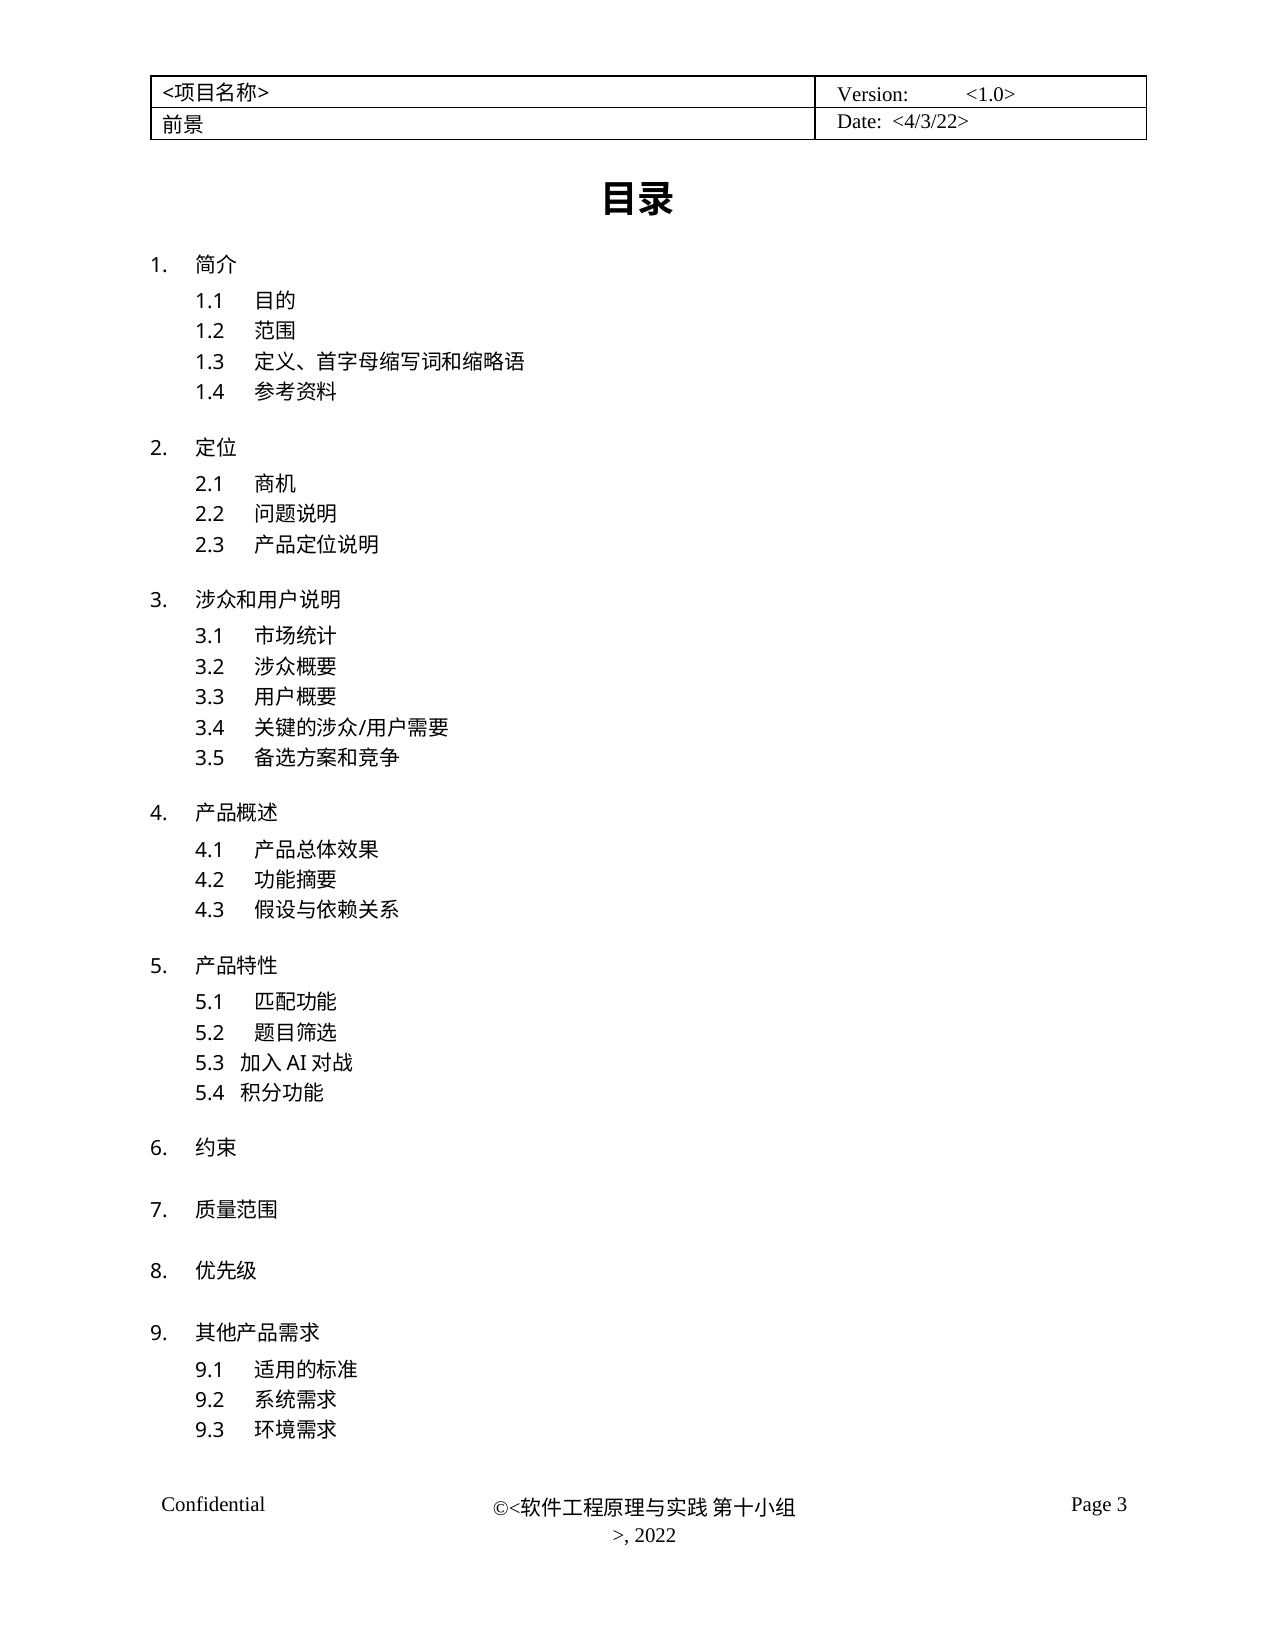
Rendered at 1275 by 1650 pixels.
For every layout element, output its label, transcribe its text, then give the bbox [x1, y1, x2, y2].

text 5.2 题目筛选 6 [195, 1016, 1050, 1046]
text 9. 其他产品需求 7 [150, 1316, 1050, 1347]
text 3.4 关键的涉众/用户需要 5 [195, 711, 1050, 741]
text 3.5 备选方案和竞争 5 [195, 741, 1050, 771]
text 3.1 市场统计 5 [195, 620, 1050, 650]
text 9.1 适用的标准 7 [195, 1353, 1050, 1383]
text 2.2 问题说明 4 [195, 498, 1050, 528]
text 4.2 功能摘要 6 [195, 863, 1050, 893]
text 2. 定位 4 [150, 431, 1050, 461]
text 3. 涉众和用户说明 5 [150, 583, 1050, 613]
text 1.3 定义、首字母缩写词和缩略语 4 [195, 345, 1050, 375]
text 2.3 产品定位说明 4 [195, 528, 1050, 558]
text 4. 产品概述 5 [150, 796, 1050, 827]
text 5.1 匹配功能 6 [195, 985, 1050, 1016]
text 1.2 范围 4 [195, 315, 1050, 345]
text 1. 简介 4 [150, 248, 1050, 278]
text 1.1 目的 4 [195, 284, 1050, 315]
text 4.1 产品总体效果 5 [195, 833, 1050, 863]
text 1.4 参考资料 4 [195, 375, 1050, 406]
text 4.3 假设与依赖关系 6 [195, 893, 1050, 924]
text 5. 产品特性 6 [150, 949, 1050, 979]
title 目录 [150, 169, 1125, 223]
text 9.3 环境需求 7 [195, 1413, 1050, 1444]
text 3.2 涉众概要 5 [195, 650, 1050, 680]
text 9.2 系统需求 7 [195, 1383, 1050, 1413]
text 7. 质量范围 6 [150, 1193, 1050, 1223]
text 8. 优先级 7 [150, 1255, 1050, 1285]
text 3.3 用户概要 5 [195, 680, 1050, 711]
text 6. 约束 6 [150, 1132, 1050, 1162]
text 5.3 加入AI对战 6 [195, 1046, 1050, 1076]
text 2.1 商机 4 [195, 467, 1050, 498]
text 5.4 积分功能 6 [195, 1076, 1050, 1107]
